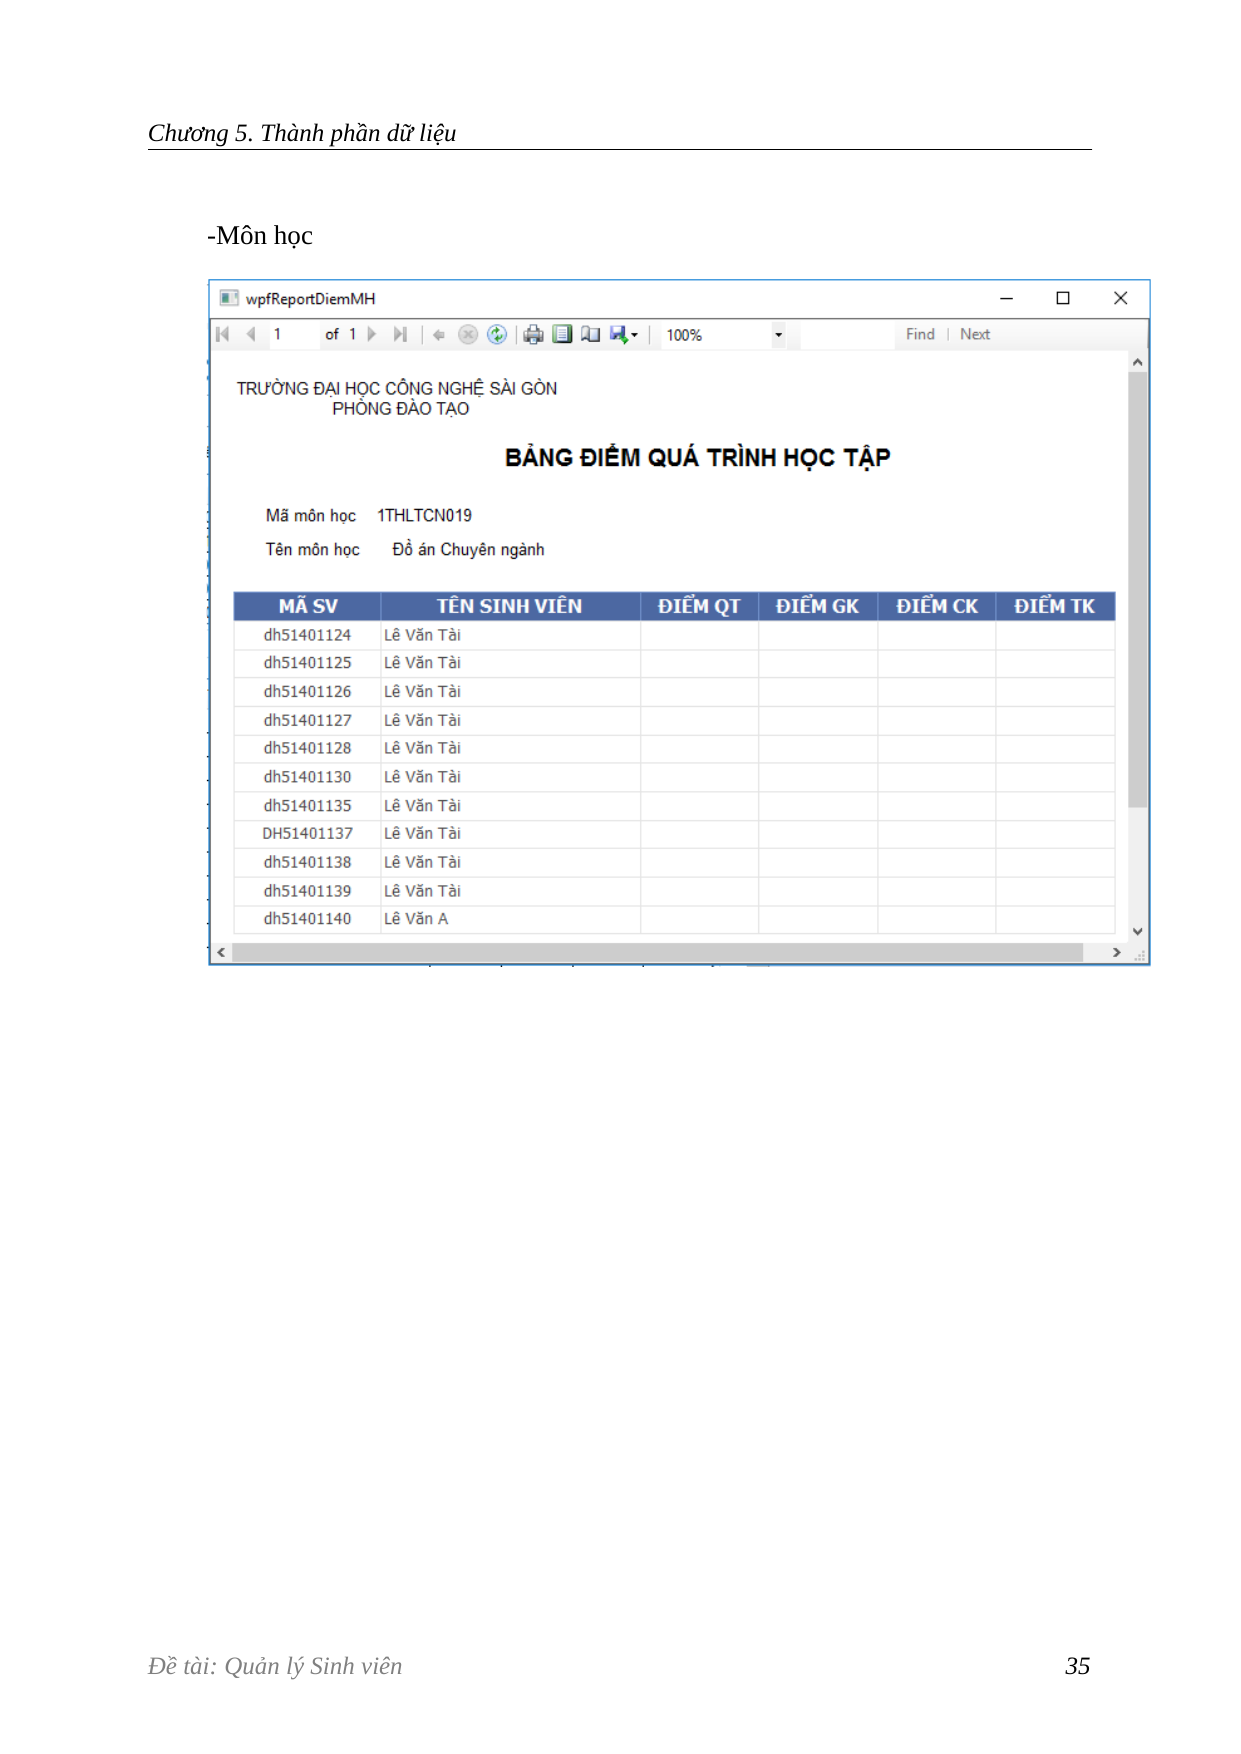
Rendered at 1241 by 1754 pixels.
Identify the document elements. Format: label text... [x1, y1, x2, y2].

picture [206, 278, 1151, 967]
text -Môn học [148, 219, 1092, 250]
